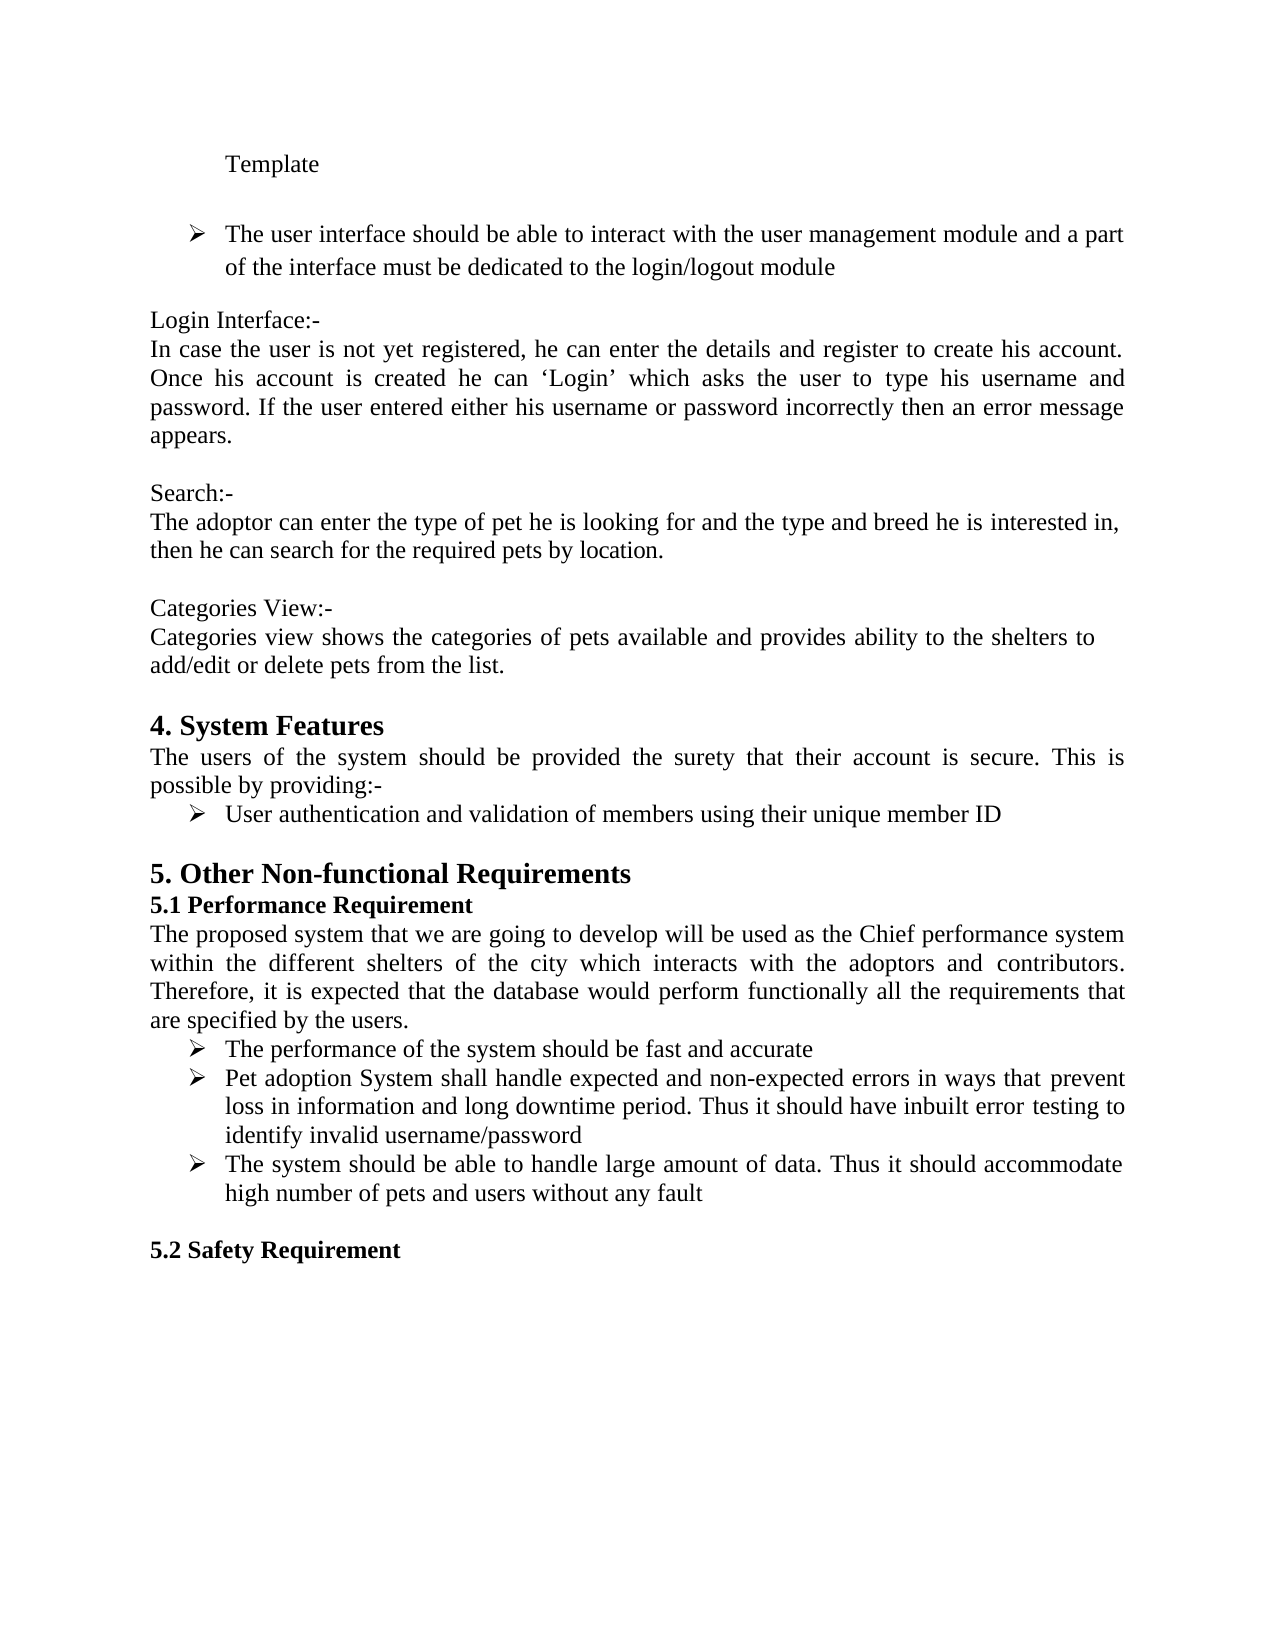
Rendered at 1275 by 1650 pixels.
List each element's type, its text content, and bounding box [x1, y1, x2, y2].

text Search:- [150, 478, 1212, 507]
text The proposed system that we are going to develop will be used as the Chief performance system within the different shelters of the city which interacts with the adoptors and contributors. Therefore, it is expected that the database would perform functionally all the requirements that are specified by the users. [150, 919, 1125, 1034]
list Pet adoption System shall handle expected and non-expected errors in ways that prevent loss in information and long downtime period. Thus it should have inbuilt error testing to identify invalid username/password [187, 1063, 1125, 1149]
text The users of the system should be provided the surety that their account is secure. This is possible by providing:- [150, 742, 1124, 799]
text The adoptor can enter the type of pet he is looking for and the type and breed he is interested in, then he can search for the required pets by location. [150, 507, 1126, 564]
list The performance of the system should be fast and accurate [187, 1034, 1212, 1063]
text Template [225, 149, 1212, 178]
text In case the user is not yet registered, he can enter the details and register to create his account. Once his account is created he can ‘Login’ which asks the user to type his username and password. If the user entered either his username or password incorrectly then an error message appears. [150, 334, 1125, 449]
text Categories View:- [150, 593, 1212, 622]
text Login Interface:- [150, 306, 1212, 334]
subtitle Performance Requirement [150, 891, 1212, 919]
text Categories view shows the categories of pets available and provides ability to the shelters to add/edit or delete pets from the list. [150, 622, 1126, 679]
subtitle Other Non-functional Requirements [150, 857, 1212, 891]
list The system should be able to handle large amount of data. Thus it should accommodate high number of pets and users without any fault [187, 1149, 1124, 1206]
list The user interface should be able to interact with the user management module and a part of the interface must be dedicated to the login/logout module [187, 219, 1125, 281]
subtitle Safety Requirement [150, 1236, 1212, 1264]
list User authentication and validation of members using their unique member ID [187, 799, 1212, 828]
subtitle System Features [150, 708, 1212, 742]
